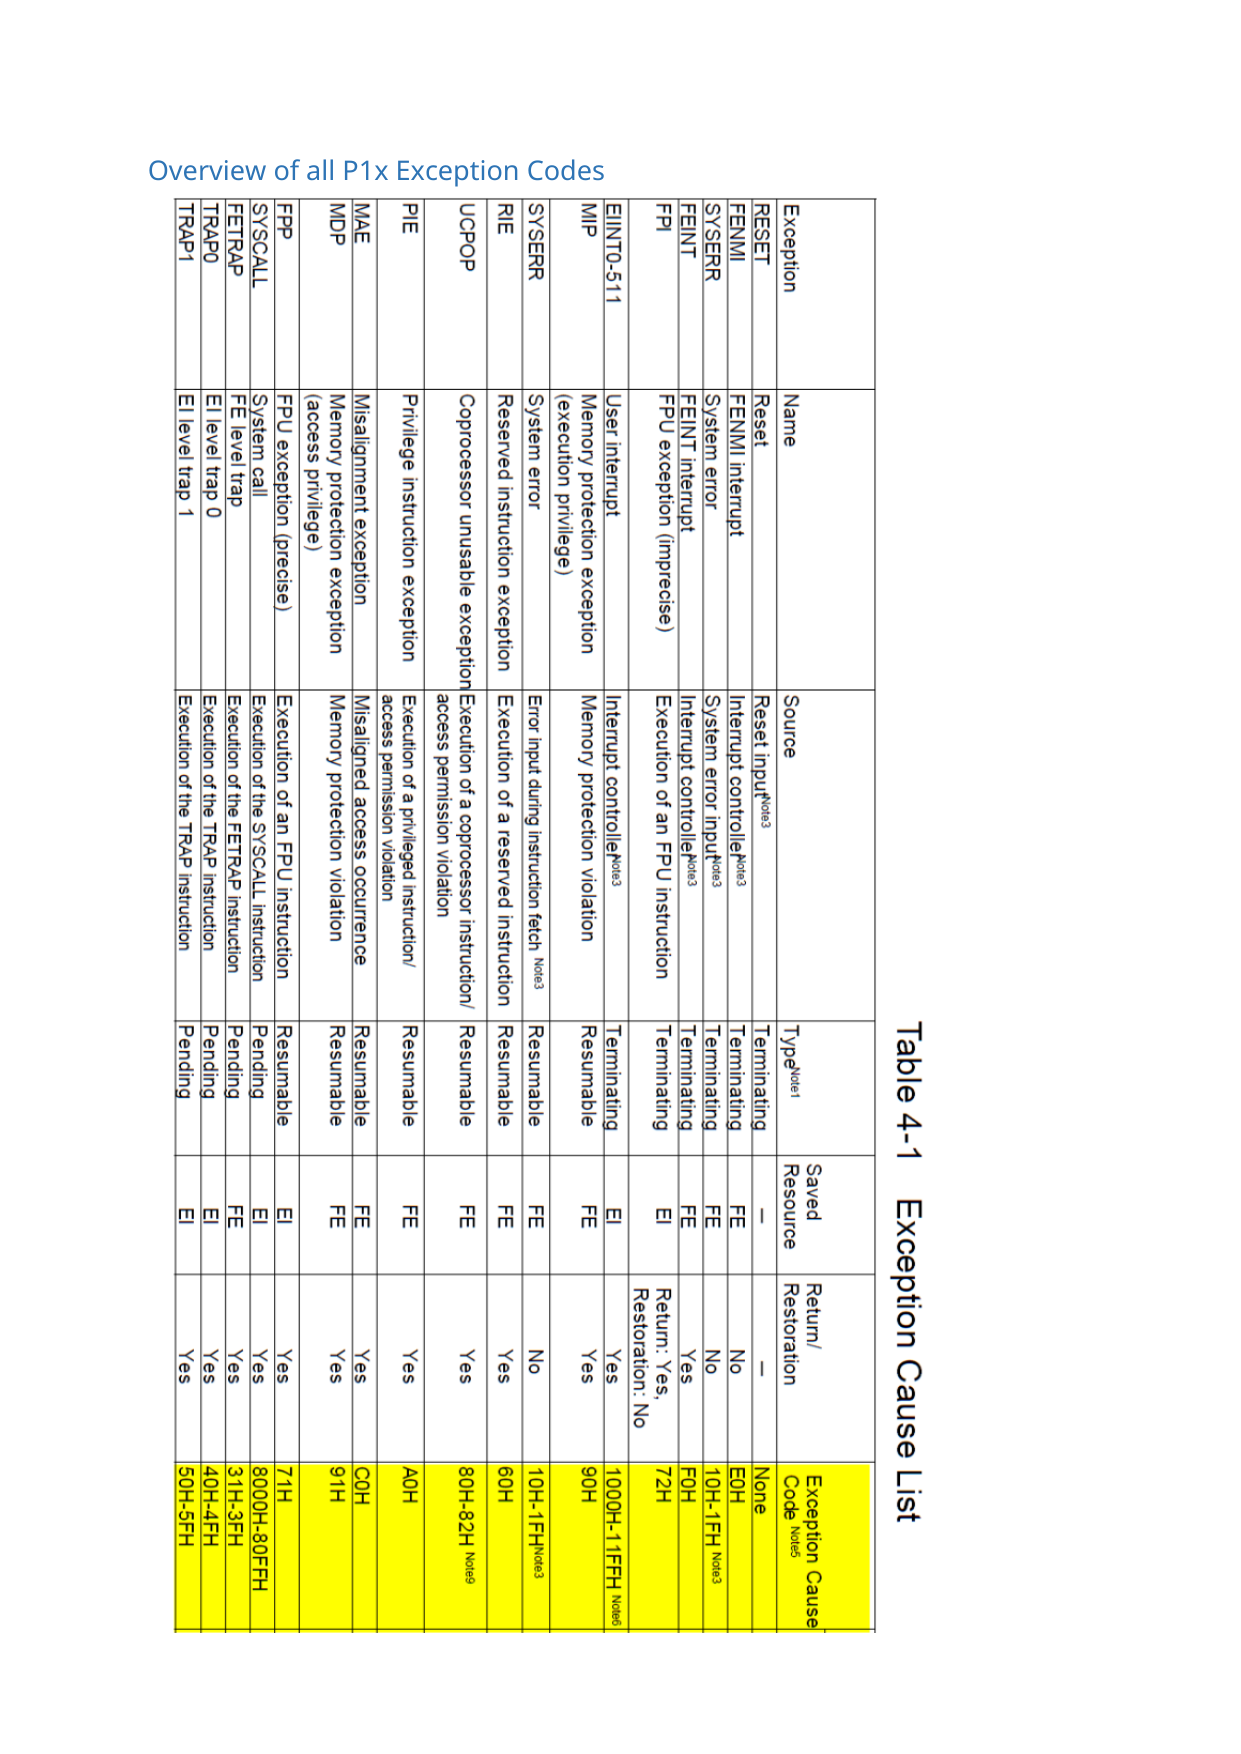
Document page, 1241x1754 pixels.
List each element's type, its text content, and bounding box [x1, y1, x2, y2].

picture [152, 193, 944, 1632]
subtitle Overview of all P1x Exception Codes [148, 152, 1093, 189]
